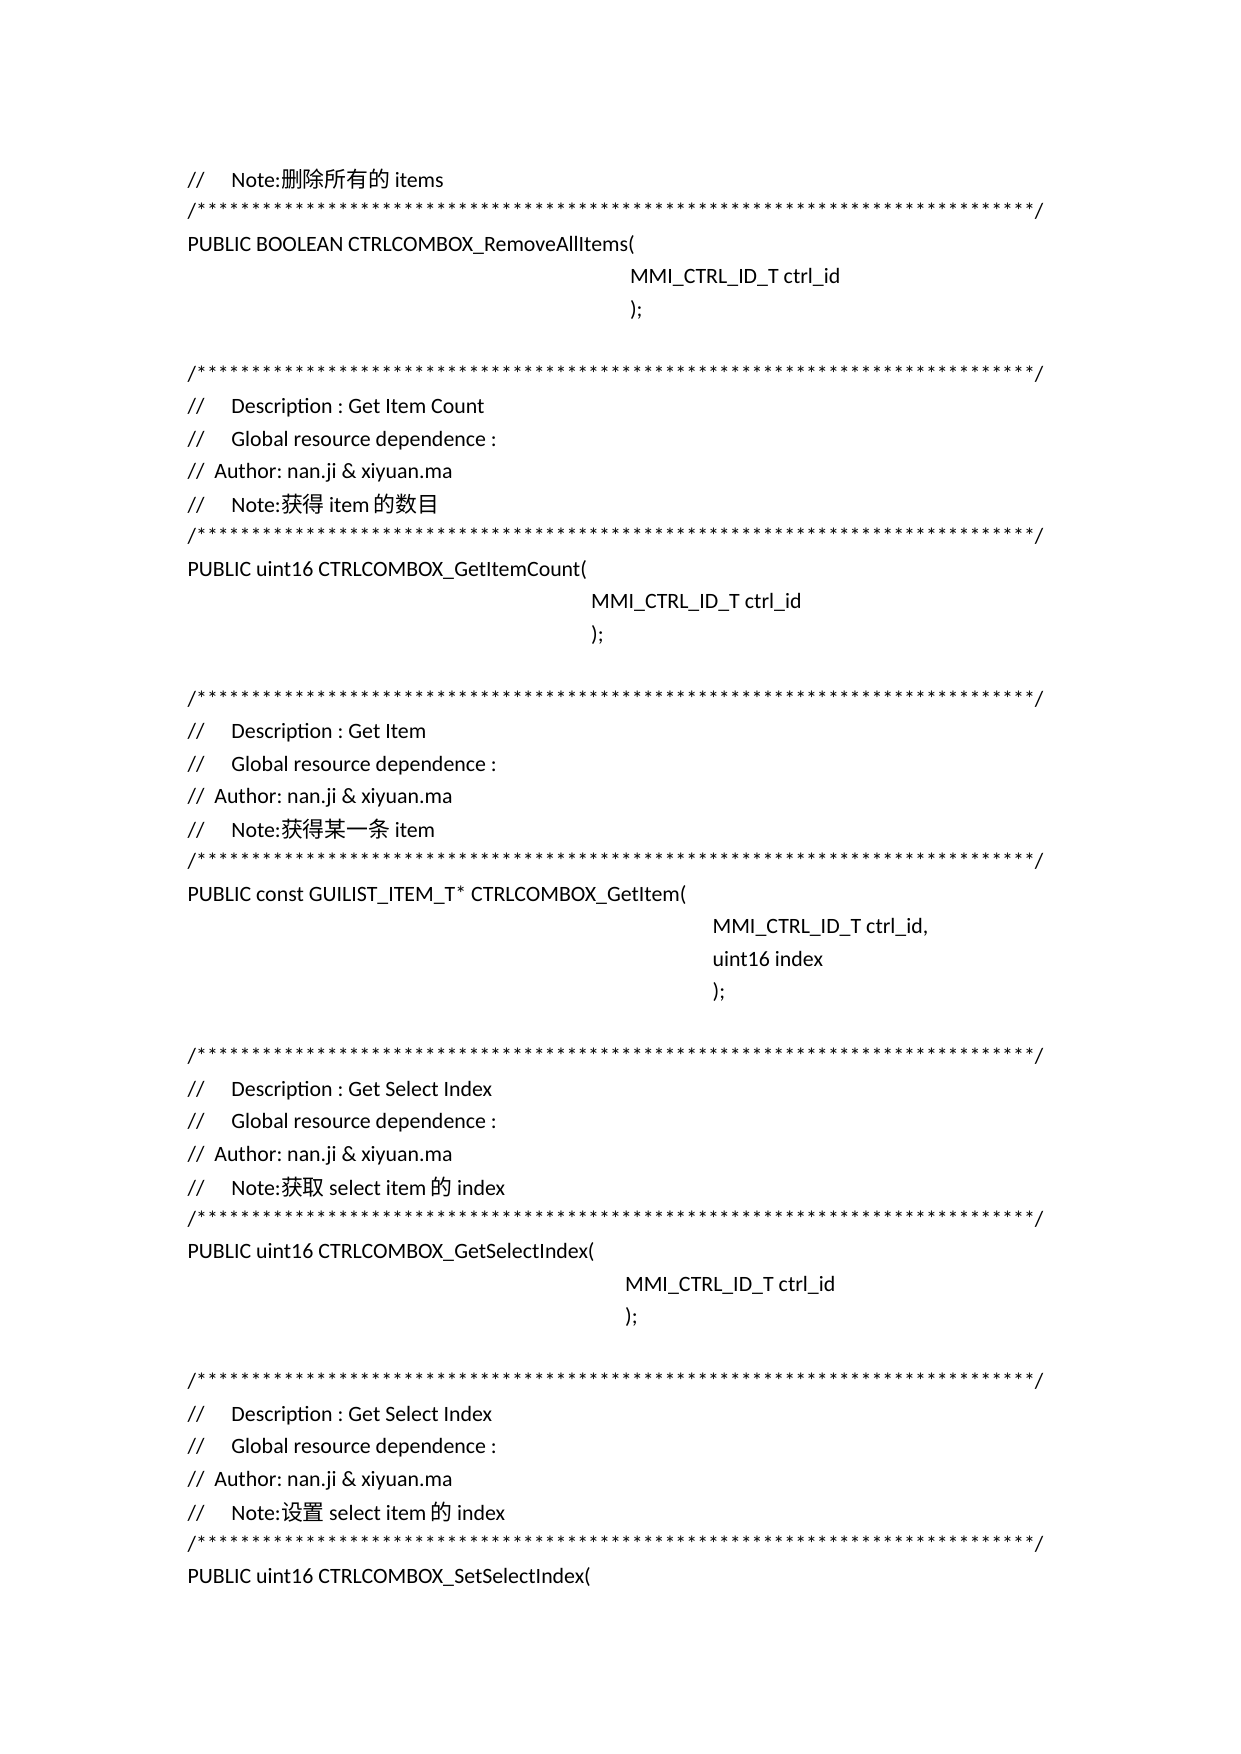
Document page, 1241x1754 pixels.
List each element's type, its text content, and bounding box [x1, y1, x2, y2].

text // Description : Get Item [187, 714, 1053, 747]
text // Note:删除所有的items [187, 162, 1053, 194]
text /*****************************************************************************/ [187, 519, 1053, 552]
text // Note:获得item的数目 [187, 487, 1053, 519]
text PUBLIC uint16 CTRLCOMBOX_GetSelectIndex( [187, 1234, 1053, 1267]
text // Author: nan.ji & xiyuan.ma [187, 454, 1053, 487]
text // Description : Get Select Index [187, 1072, 1053, 1104]
text // Global resource dependence : [187, 747, 1053, 779]
text // Author: nan.ji & xiyuan.ma [187, 1462, 1053, 1494]
text /*****************************************************************************/ [187, 1202, 1053, 1234]
text /*****************************************************************************/ [187, 844, 1053, 877]
text ); [187, 292, 1053, 324]
text MMI_CTRL_ID_T ctrl_id [187, 584, 1053, 617]
text // Note:获取select item的index [187, 1169, 1053, 1202]
text MMI_CTRL_ID_T ctrl_id [187, 259, 1053, 292]
text PUBLIC BOOLEAN CTRLCOMBOX_RemoveAllItems( [187, 227, 1053, 259]
text // Author: nan.ji & xiyuan.ma [187, 1137, 1053, 1169]
text MMI_CTRL_ID_T ctrl_id [187, 1267, 1053, 1299]
text /*****************************************************************************/ [187, 1039, 1053, 1072]
text ); [187, 1299, 1053, 1332]
text // Note:设置select item的index [187, 1494, 1053, 1527]
text // Global resource dependence : [187, 1429, 1053, 1462]
text PUBLIC uint16 CTRLCOMBOX_SetSelectIndex( [187, 1559, 1053, 1592]
text // Description : Get Select Index [187, 1397, 1053, 1429]
text MMI_CTRL_ID_T ctrl_id, [187, 909, 1053, 942]
text // Note:获得某一条item [187, 812, 1053, 844]
text PUBLIC const GUILIST_ITEM_T* CTRLCOMBOX_GetItem( [187, 877, 1053, 909]
text // Global resource dependence : [187, 1104, 1053, 1137]
text /*****************************************************************************/ [187, 357, 1053, 389]
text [187, 1527, 1053, 1559]
text // Global resource dependence : [187, 422, 1053, 454]
text /*****************************************************************************/ [187, 682, 1053, 714]
text // Description : Get Item Count [187, 389, 1053, 422]
text ); [187, 974, 1053, 1007]
text uint16 index [187, 942, 1053, 974]
text // Author: nan.ji & xiyuan.ma [187, 779, 1053, 812]
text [187, 194, 1053, 227]
text PUBLIC uint16 CTRLCOMBOX_GetItemCount( [187, 552, 1053, 584]
text ); [187, 617, 1053, 649]
text /*****************************************************************************/ [187, 1364, 1053, 1397]
